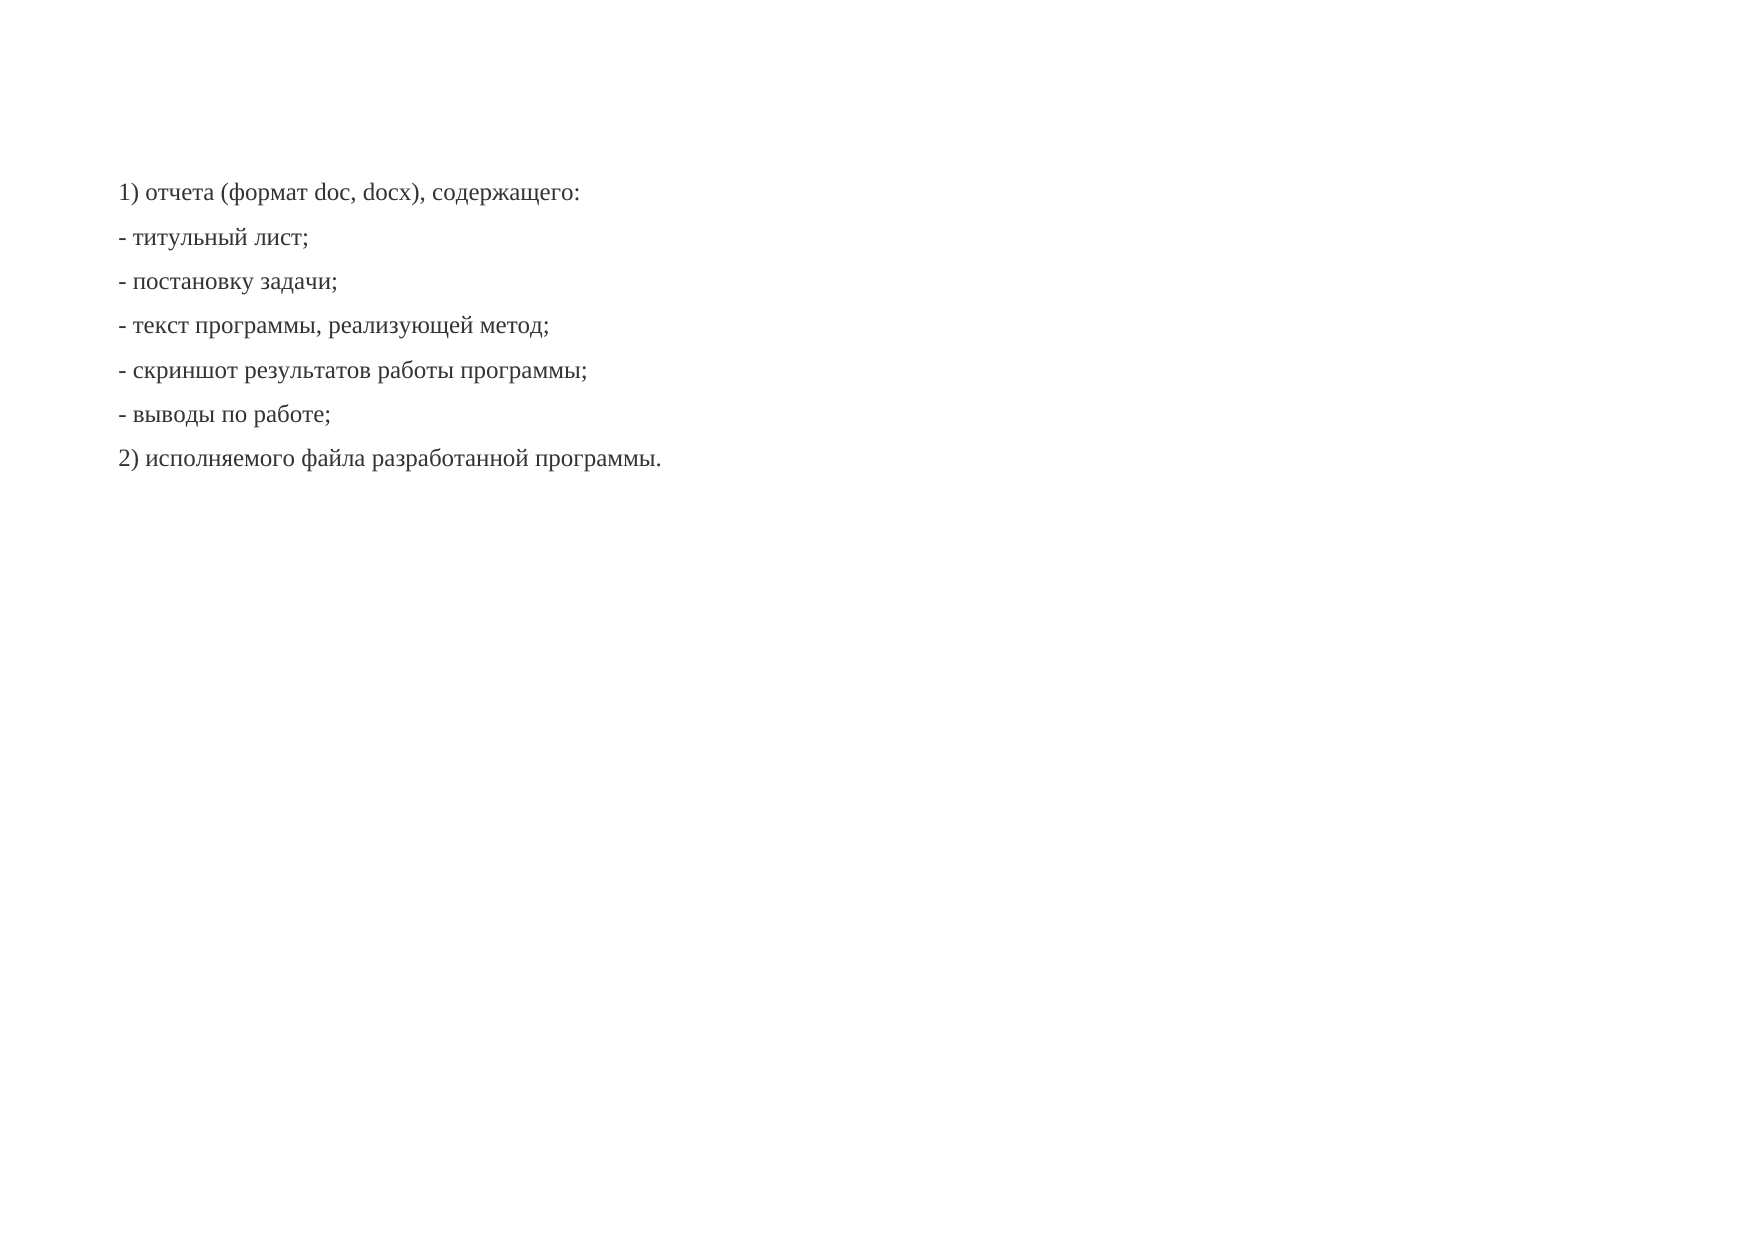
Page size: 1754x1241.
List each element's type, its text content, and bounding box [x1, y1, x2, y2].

text 1) отчета (формат doc, docx), содержащего: [118, 177, 1636, 206]
text - скриншот результатов работы программы; [118, 355, 1636, 383]
text - выводы по работе; [118, 399, 1636, 428]
text - текст программы, реализующей метод; [118, 310, 1636, 339]
text - титульный лист; [118, 222, 1636, 250]
text 2) исполняемого файла разработанной программы. [118, 443, 1636, 472]
text - постановку задачи; [118, 266, 1636, 295]
